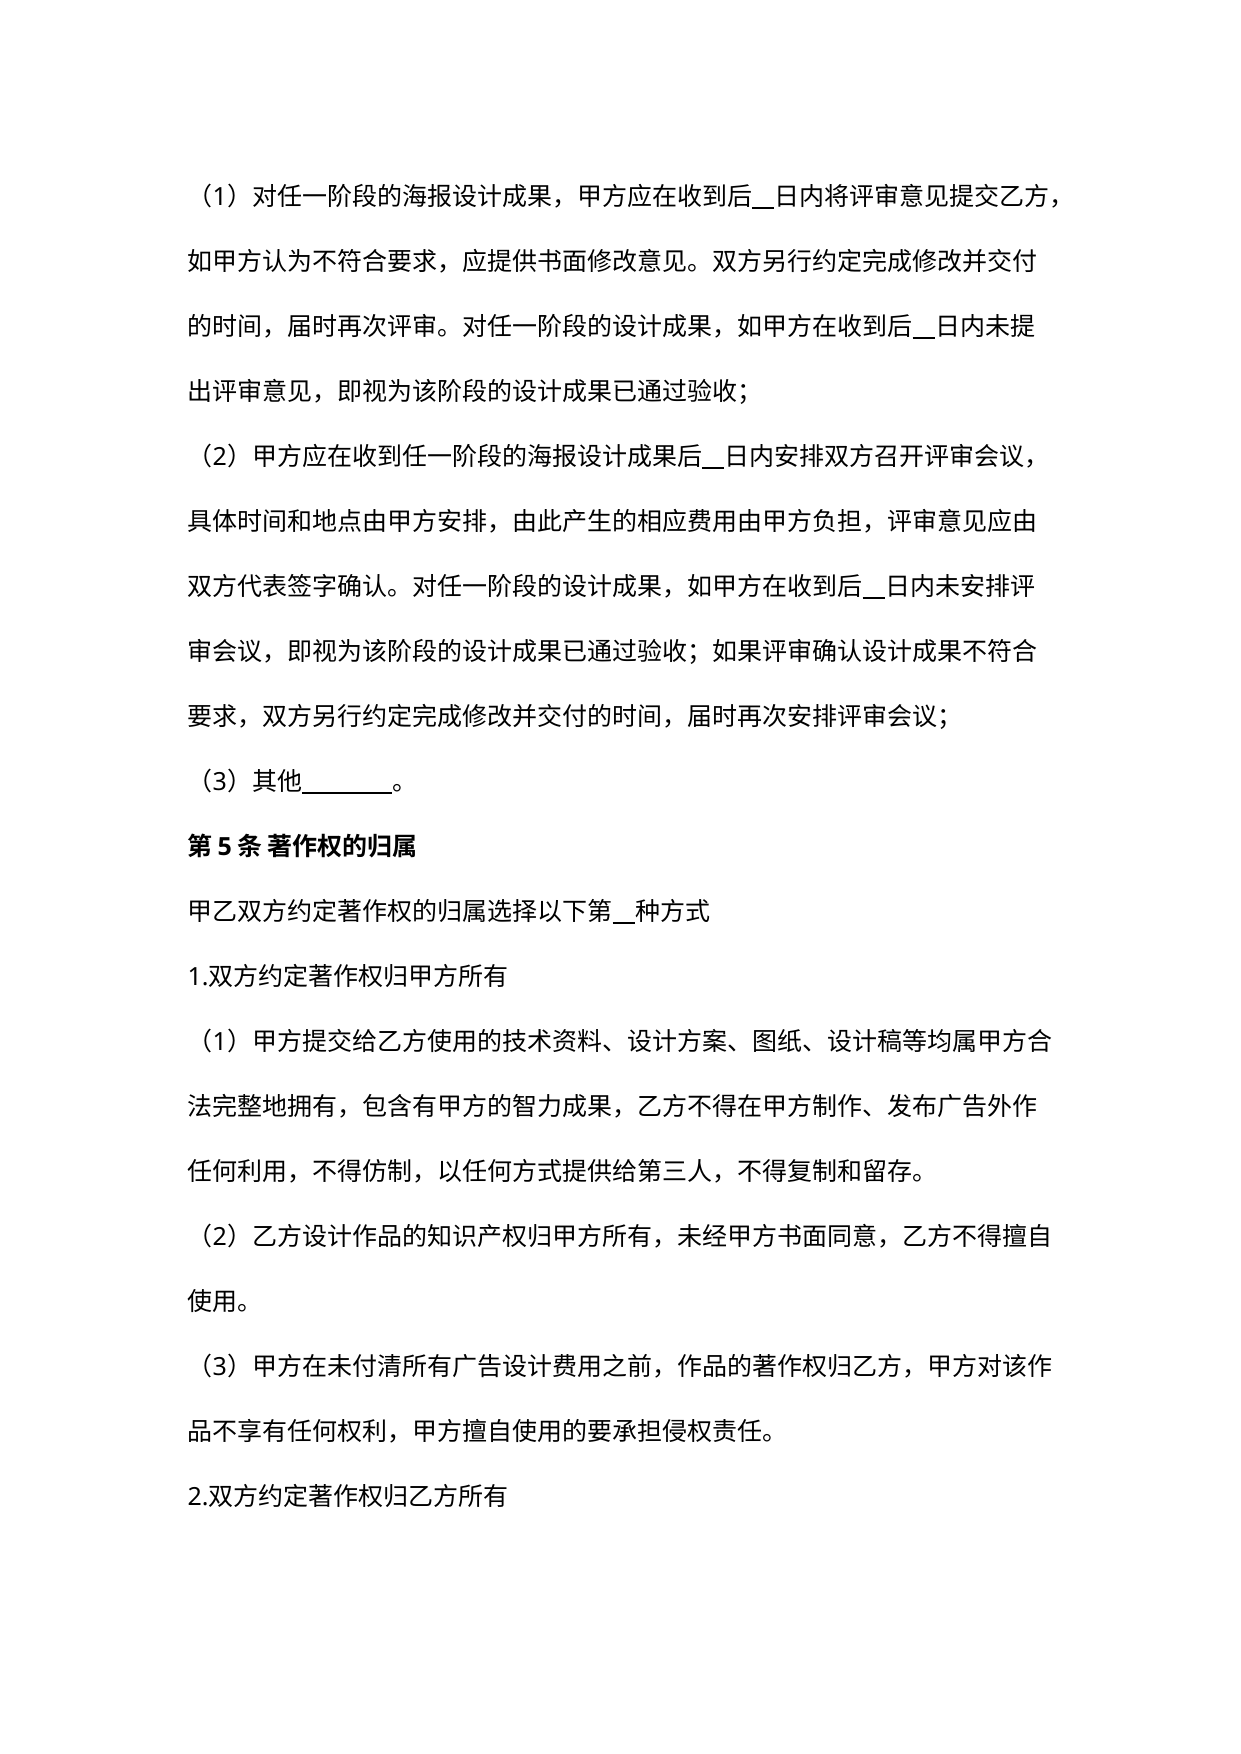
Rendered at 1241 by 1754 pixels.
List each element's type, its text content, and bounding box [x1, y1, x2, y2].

text （2）甲方应在收到任一阶段的海报设计成果后 日内安排双方召开评审会议，具体时间和地点由甲方安排，由此产生的相应费用由甲方负担，评审意见应由双方代表签字确认。对任一阶段的设计成果，如甲方在收到后 日内未安排评审会议，即视为该阶段的设计成果已通过验收；如果评审确认设计成果不符合要求，双方另行约定完成修改并交付的时间，届时再次安排评审会议； [187, 422, 1053, 747]
subtitle 第5条 著作权的归属 [187, 812, 1053, 877]
text （2）乙方设计作品的知识产权归甲方所有，未经甲方书面同意，乙方不得擅自使用。 [187, 1202, 1053, 1332]
text 1.双方约定著作权归甲方所有 [187, 942, 1053, 1007]
text （3）甲方在未付清所有广告设计费用之前，作品的著作权归乙方，甲方对该作品不享有任何权利，甲方擅自使用的要承担侵权责任。 [187, 1332, 1053, 1462]
text （1）甲方提交给乙方使用的技术资料、设计方案、图纸、设计稿等均属甲方合法完整地拥有，包含有甲方的智力成果，乙方不得在甲方制作、发布广告外作任何利用，不得仿制，以任何方式提供给第三人，不得复制和留存。 [187, 1007, 1053, 1202]
text 2.双方约定著作权归乙方所有 [187, 1462, 1053, 1527]
text （1）对任一阶段的海报设计成果，甲方应在收到后 日内将评审意见提交乙方，如甲方认为不符合要求，应提供书面修改意见。双方另行约定完成修改并交付的时间，届时再次评审。对任一阶段的设计成果，如甲方在收到后 日内未提出评审意见，即视为该阶段的设计成果已通过验收； [187, 162, 1053, 422]
text 甲乙双方约定著作权的归属选择以下第 种方式 [187, 877, 1053, 942]
text （3）其他 。 [187, 747, 1053, 812]
